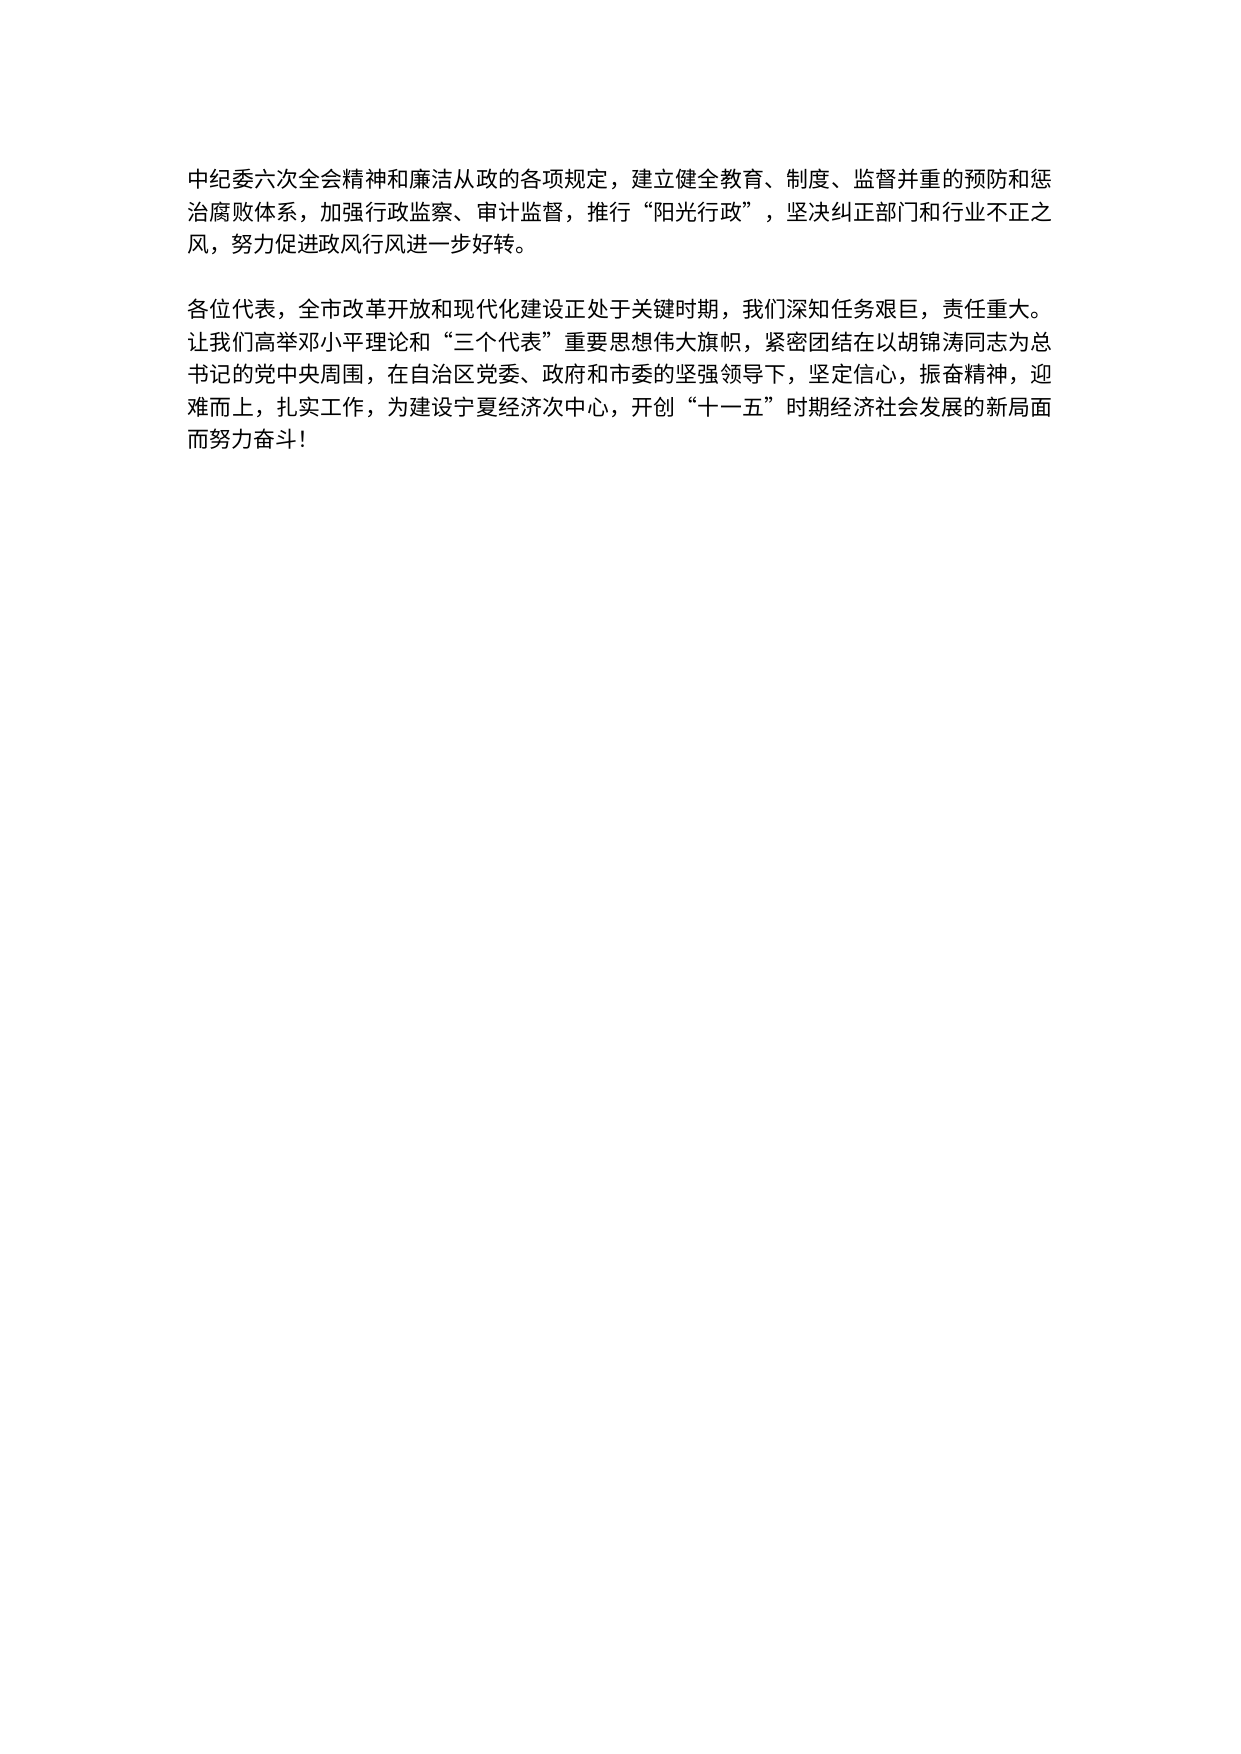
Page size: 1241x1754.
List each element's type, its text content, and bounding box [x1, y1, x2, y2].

text 各位代表，全市改革开放和现代化建设正处于关键时期，我们深知任务艰巨，责任重大。让我们高举邓小平理论和“三个代表”重要思想伟大旗帜，紧密团结在以胡锦涛同志为总书记的党中央周围，在自治区党委、政府和市委的坚强领导下，坚定信心，振奋精神，迎难而上，扎实工作，为建设宁夏经济次中心，开创“十一五”时期经济社会发展的新局面而努力奋斗！ [187, 292, 1053, 454]
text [187, 162, 1053, 259]
